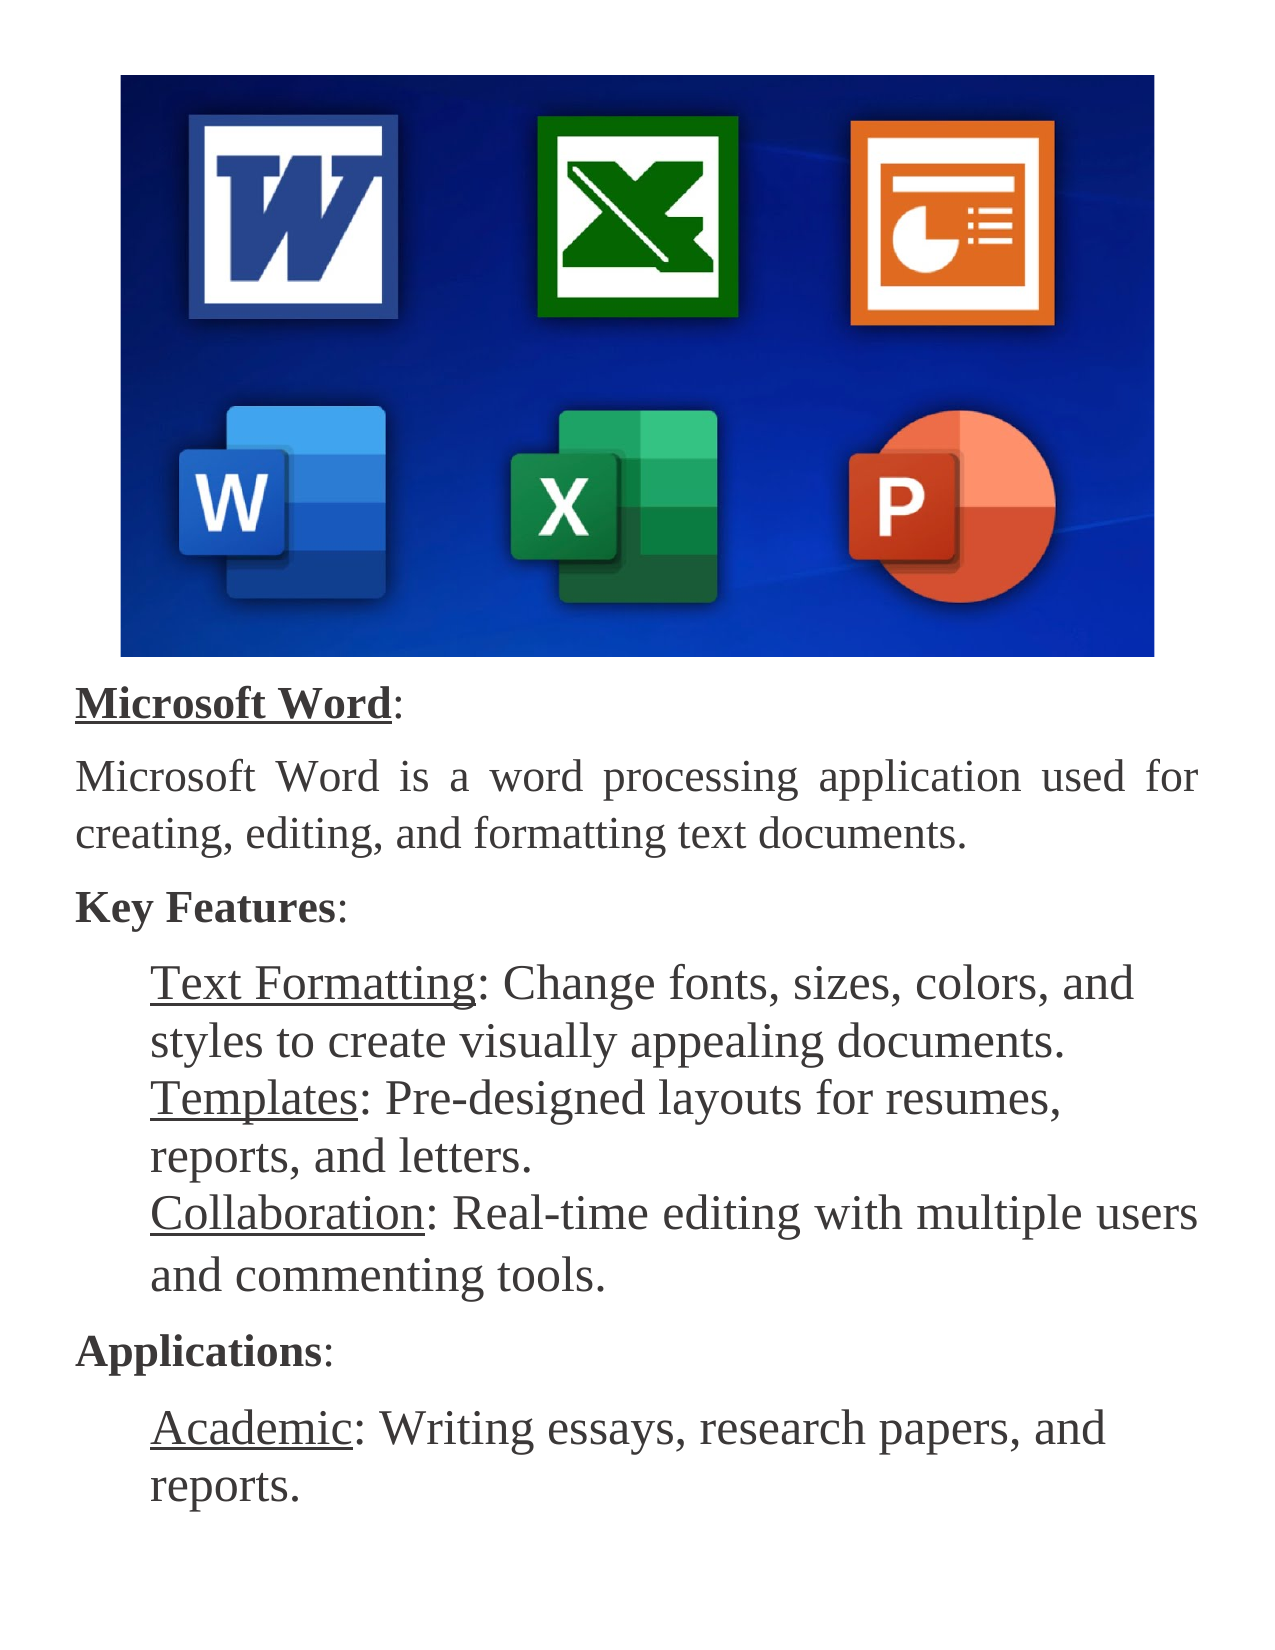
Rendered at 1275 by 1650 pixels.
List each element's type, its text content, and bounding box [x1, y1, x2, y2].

text Templates: Pre-designed layouts for resumes, reports, and letters. [150, 1068, 1200, 1183]
picture [120, 75, 1155, 657]
text Microsoft Word: [75, 676, 1200, 728]
text Collaboration: Real-time editing with multiple users and commenting tools. [150, 1183, 1200, 1303]
text Applications: [75, 1324, 1200, 1377]
text Academic: Writing essays, research papers, and reports. [150, 1397, 1200, 1512]
text Key Features: [75, 879, 1200, 932]
text Text Formatting: Change fonts, sizes, colors, and styles to create visually appealing documents. [150, 953, 1200, 1068]
text Microsoft Word is a word processing application used for creating, editing, and formatting text documents. [75, 749, 1200, 859]
